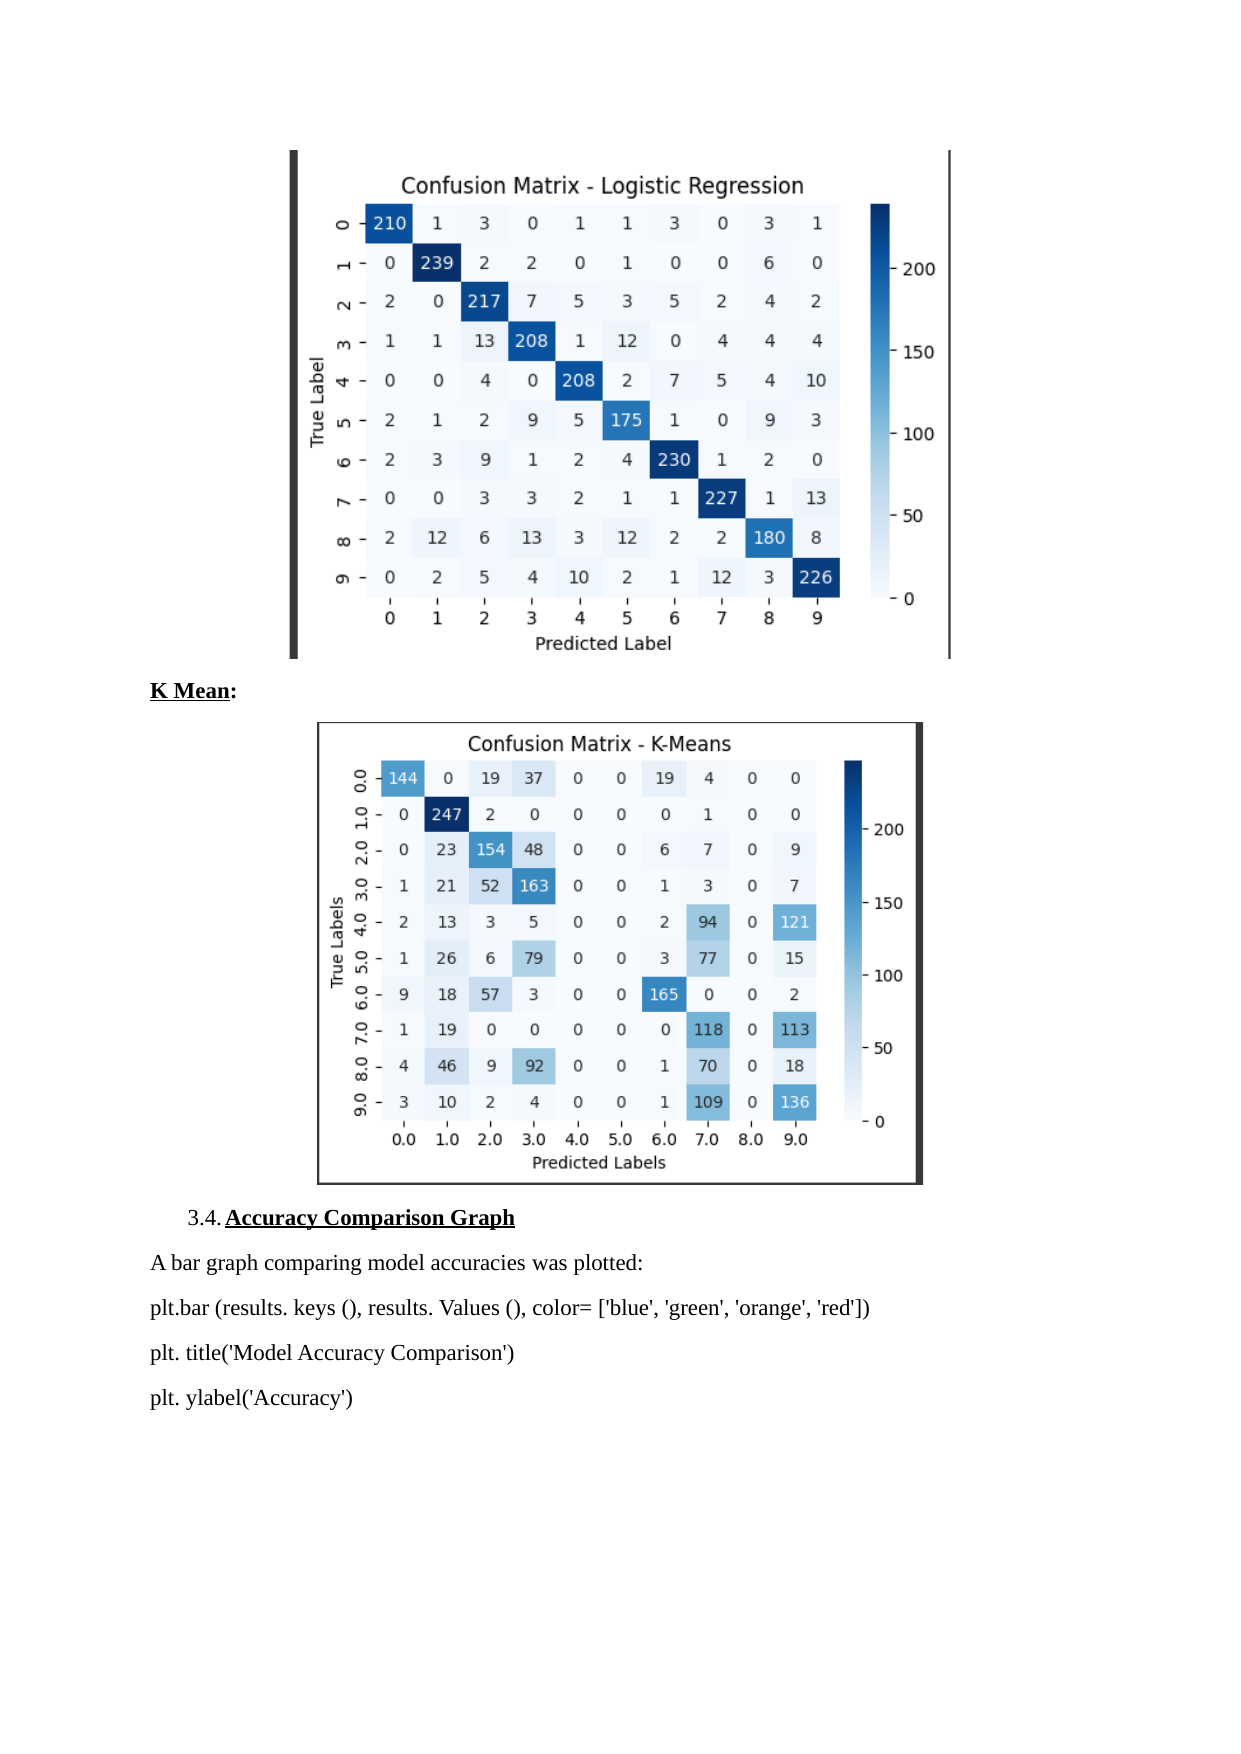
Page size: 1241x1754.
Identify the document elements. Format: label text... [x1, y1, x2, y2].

text plt. ylabel('Accuracy') [150, 1384, 1090, 1410]
picture [317, 722, 924, 1185]
text K Mean: [150, 677, 1090, 703]
text plt.bar (results. keys (), results. Values (), color= ['blue', 'green', 'orange', 'red']) [150, 1294, 1090, 1320]
text A bar graph comparing model accuracies was plotted: [150, 1249, 1090, 1275]
list Accuracy Comparison Graph [187, 1204, 1090, 1230]
text plt. title('Model Accuracy Comparison') [150, 1339, 1090, 1365]
picture [289, 150, 951, 659]
